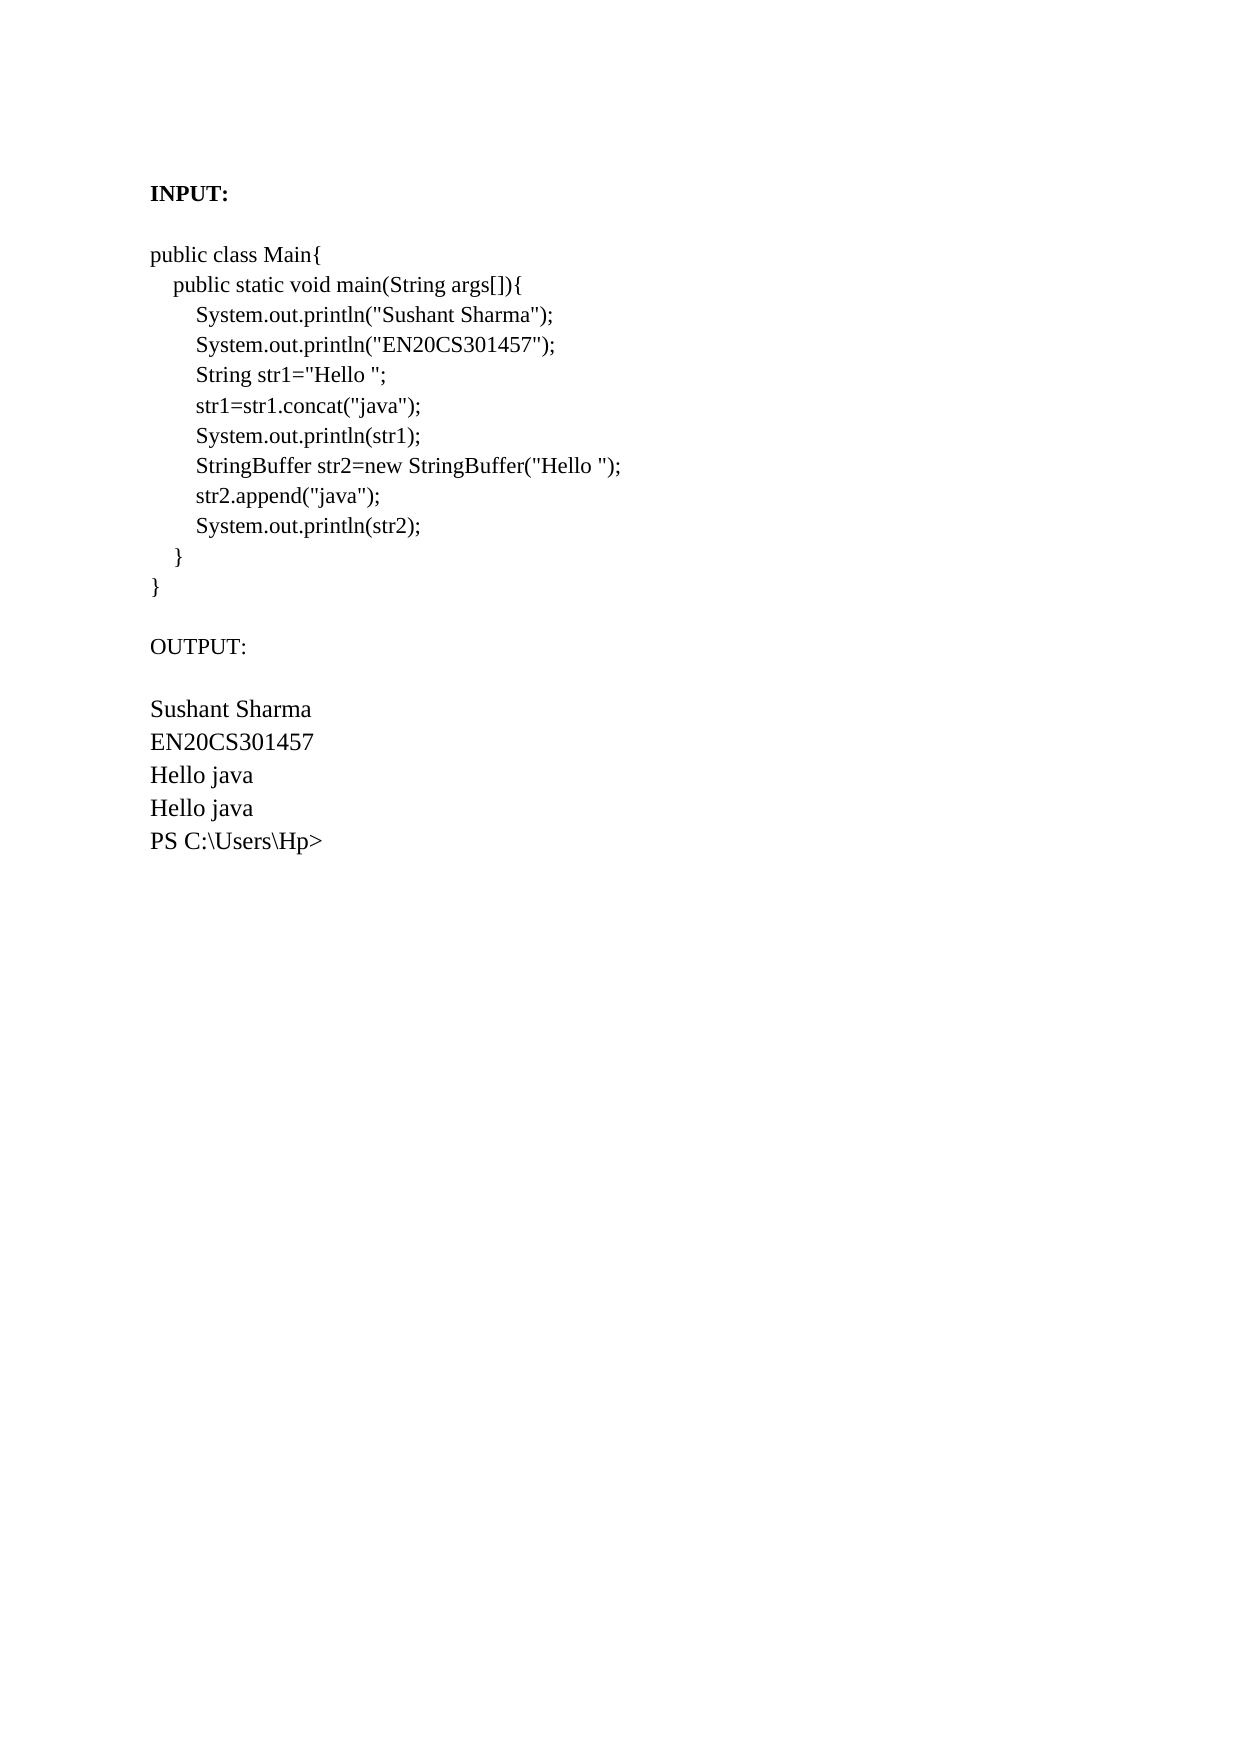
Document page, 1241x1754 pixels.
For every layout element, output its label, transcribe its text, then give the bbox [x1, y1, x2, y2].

text System.out.println(str2); [150, 512, 1090, 539]
text StringBuffer str2=new StringBuffer("Hello "); [150, 452, 1090, 478]
text OUTPUT: [150, 633, 1090, 660]
text System.out.println("Sushant Sharma"); [150, 301, 1090, 327]
text } [150, 543, 1090, 569]
text EN20CS301457 [150, 727, 1090, 756]
text public static void main(String args[]){ [150, 271, 1090, 297]
text Hello java [150, 760, 1090, 788]
text System.out.println(str1); [150, 422, 1090, 448]
text } [150, 573, 1090, 599]
text str2.append("java"); [150, 482, 1090, 509]
text String str1="Hello "; [150, 361, 1090, 388]
text System.out.println("EN20CS301457"); [150, 331, 1090, 358]
text Sushant Sharma [150, 694, 1090, 722]
text Hello java [150, 793, 1090, 822]
text public class Main{ [150, 241, 1090, 267]
text PS C:\Users\Hp> [150, 826, 1090, 854]
text str1=str1.concat("java"); [150, 392, 1090, 418]
text INPUT: [150, 180, 1090, 207]
